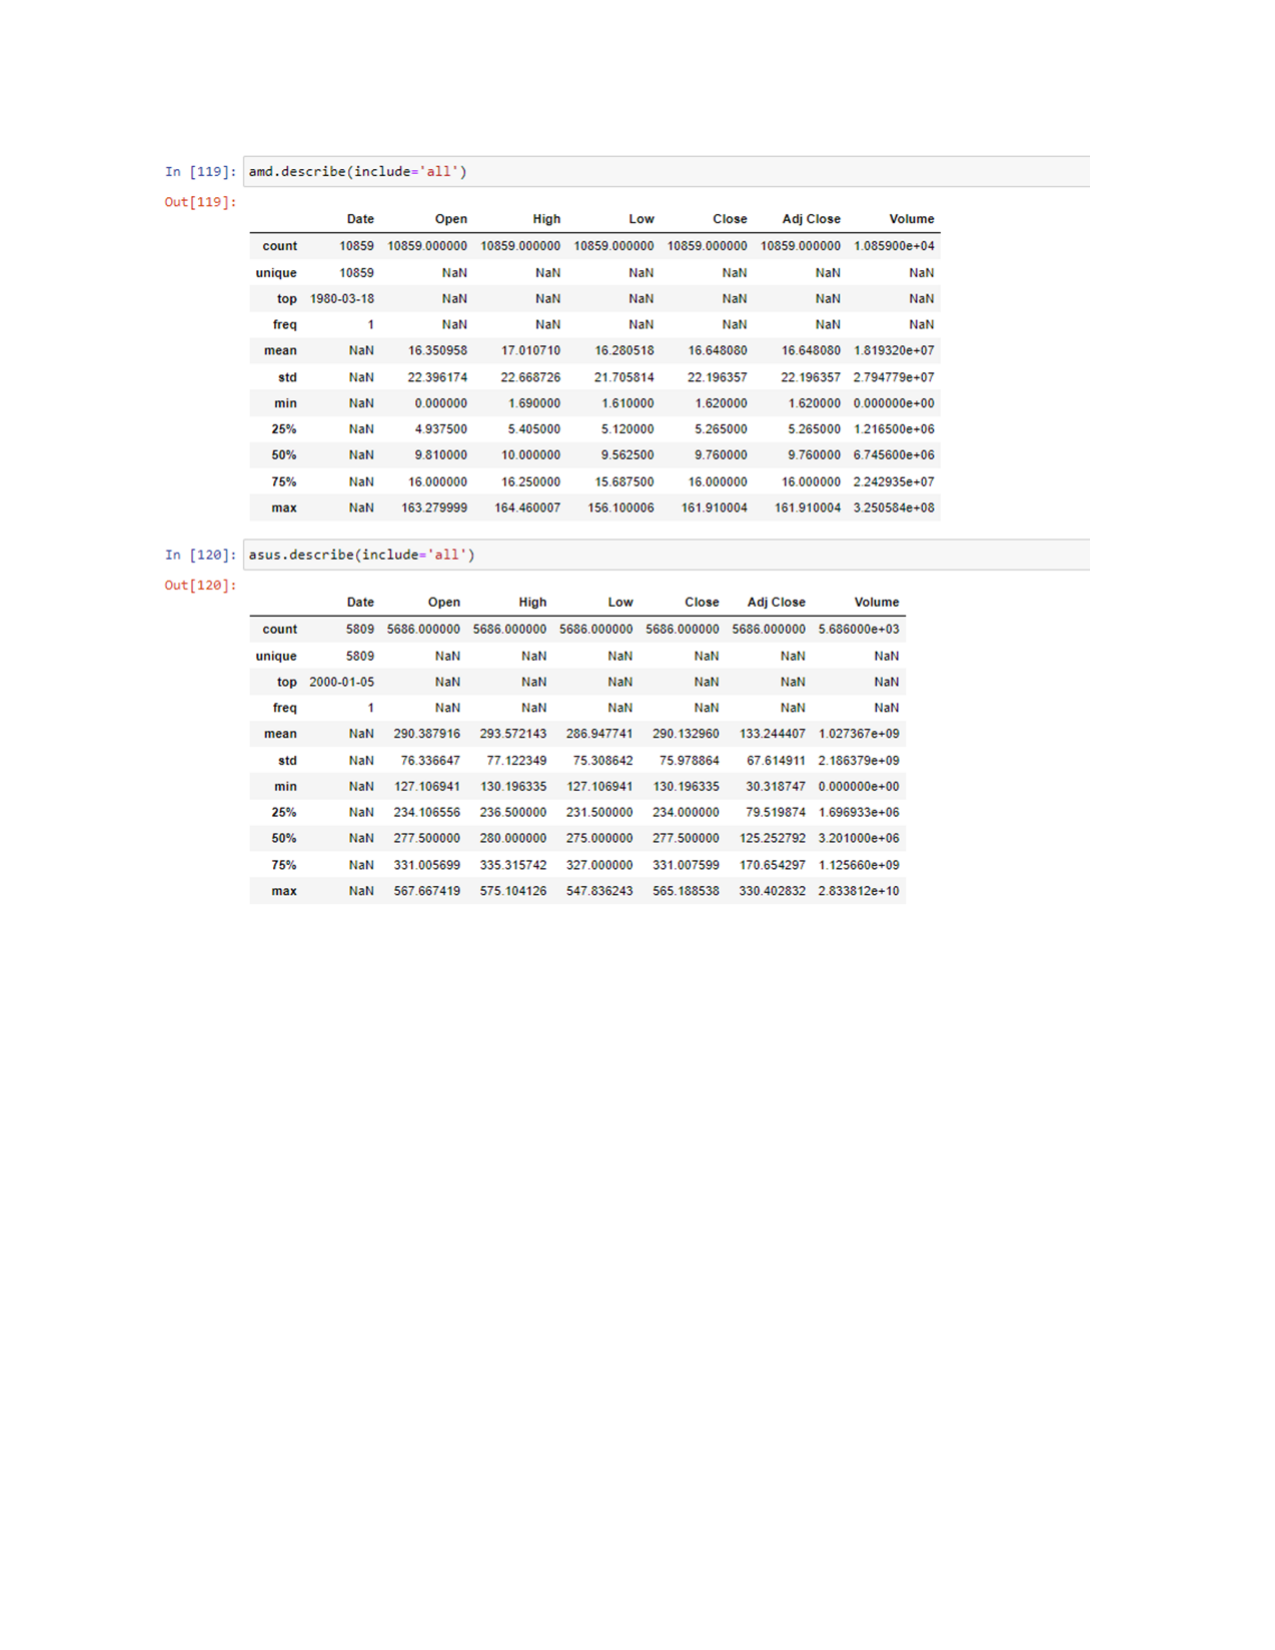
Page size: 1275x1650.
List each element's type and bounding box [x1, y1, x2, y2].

picture [150, 150, 1090, 921]
